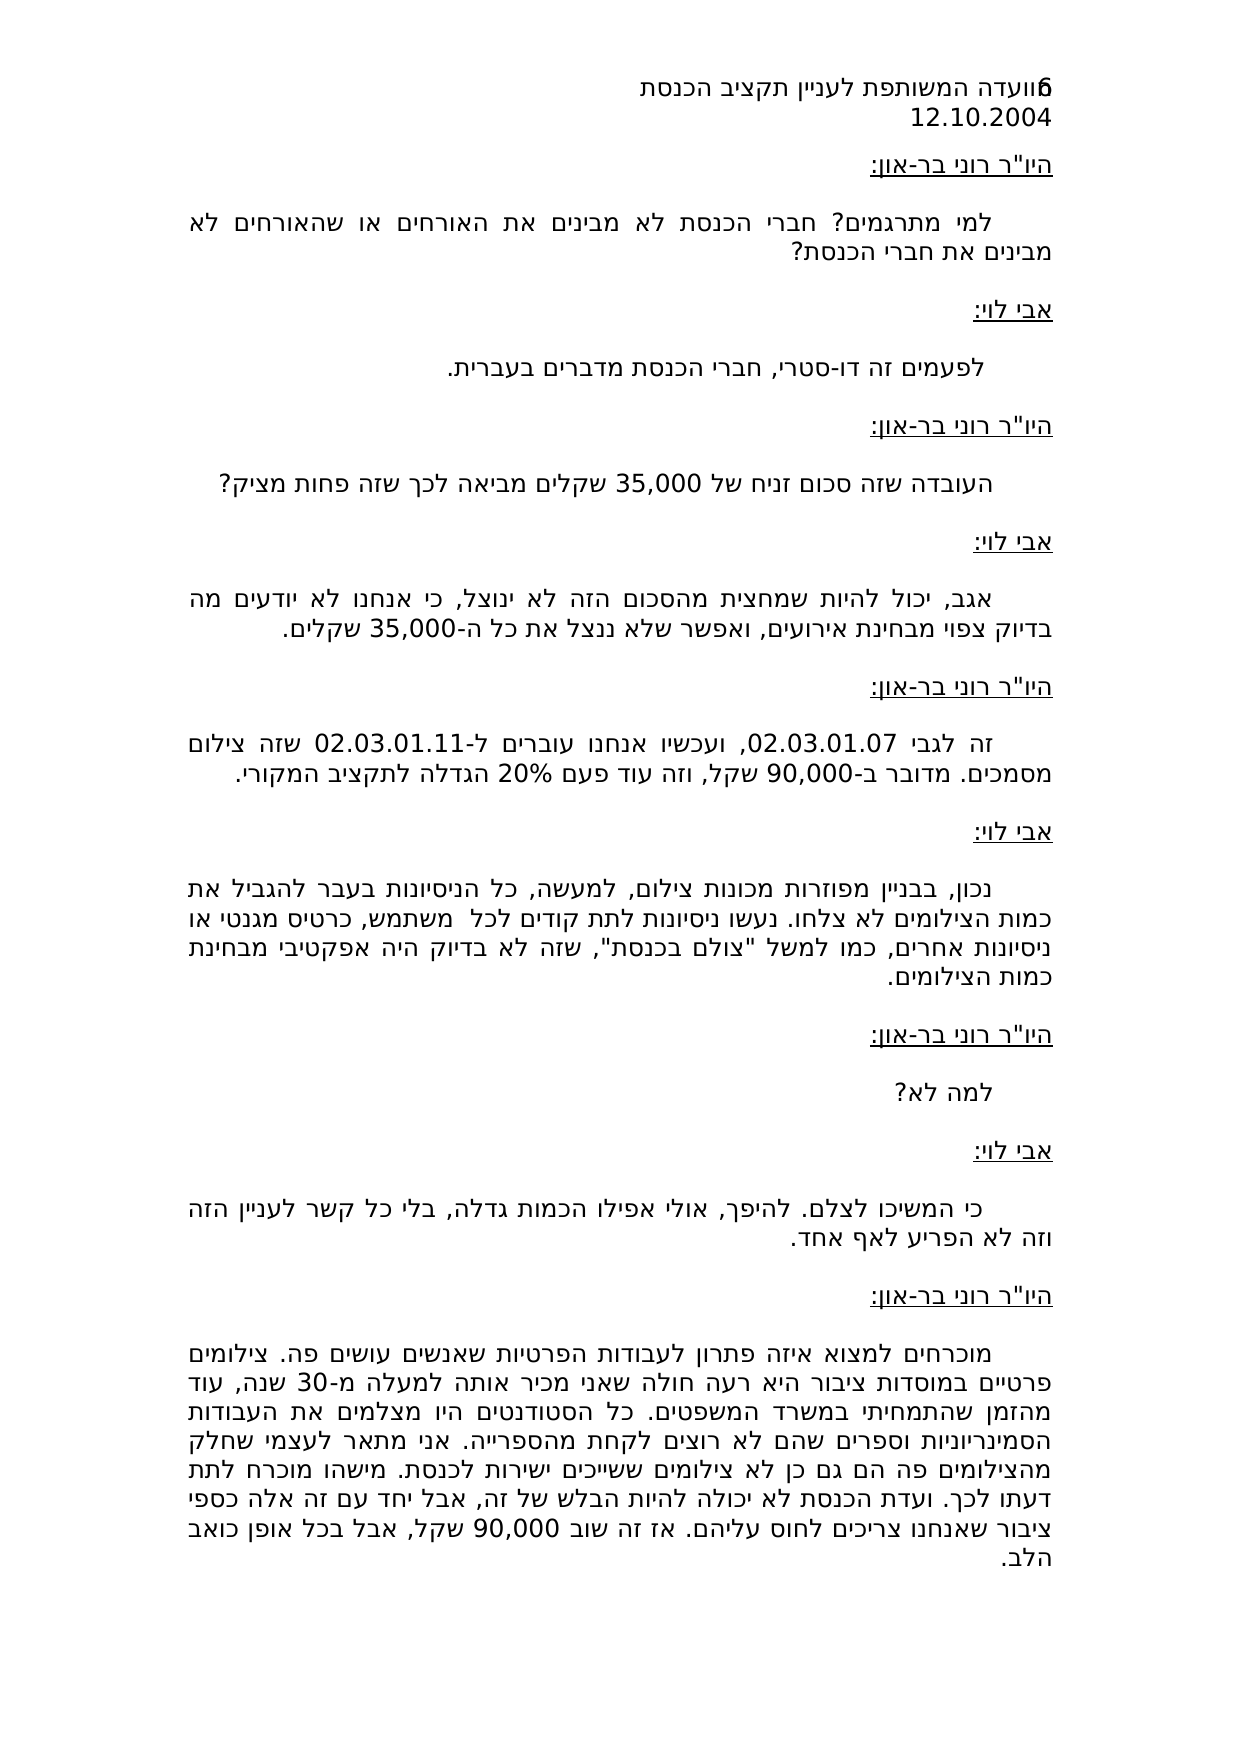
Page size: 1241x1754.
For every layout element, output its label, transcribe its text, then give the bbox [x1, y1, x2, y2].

text היו"ר רוני בר-און: [187, 150, 1053, 179]
text נכון, בבניין מפוזרות מכונות צילום, למעשה, כל הניסיונות בעבר להגביל את כמות הצילומים לא צלחו. נעשו ניסיונות לתת קודים לכל משתמש, כרטיס מגנטי או ניסיונות אחרים, כמו למשל "צולם בכנסת", שזה לא בדיוק היה אפקטיבי מבחינת כמות הצילומים. [187, 874, 1053, 991]
text זה לגבי 02.03.01.07, ועכשיו אנחנו עוברים ל-02.03.01.11 שזה צילום מסמכים. מדובר ב-90,000 שקל, וזה עוד פעם 20% הגדלה לתקציב המקורי. [187, 729, 1053, 788]
text אגב, יכול להיות שמחצית מהסכום הזה לא ינוצל, כי אנחנו לא יודעים מה בדיוק צפוי מבחינת אירועים, ואפשר שלא ננצל את כל ה-35,000 שקלים. [187, 584, 1053, 643]
text אבי לוי: [187, 1136, 1053, 1165]
text למי מתרגמים? חברי הכנסת לא מבינים את האורחים או שהאורחים לא מבינים את חברי הכנסת? [187, 208, 1053, 266]
text מוכרחים למצוא איזה פתרון לעבודות הפרטיות שאנשים עושים פה. צילומים פרטיים במוסדות ציבור היא רעה חולה שאני מכיר אותה למעלה מ-30 שנה, עוד מהזמן שהתמחיתי במשרד המשפטים. כל הסטודנטים היו מצלמים את העבודות הסמינריוניות וספרים שהם לא רוצים לקחת מהספרייה. אני מתאר לעצמי שחלק מהצילומים פה הם גם כן לא צילומים ששייכים ישירות לכנסת. מישהו מוכרח לתת דעתו לכך. ועדת הכנסת לא יכולה להיות הבלש של זה, אבל יחד עם זה אלה כספי ציבור שאנחנו צריכים לחוס עליהם. אז זה שוב 90,000 שקל, אבל בכל אופן כואב הלב. [187, 1339, 1053, 1572]
text אבי לוי: [187, 527, 1053, 556]
text אבי לוי: [187, 295, 1053, 324]
text לפעמים זה דו-סטרי, חברי הכנסת מדברים בעברית. [187, 353, 1053, 382]
text היו"ר רוני בר-און: [187, 1020, 1053, 1049]
text העובדה שזה סכום זניח של 35,000 שקלים מביאה לכך שזה פחות מציק? [187, 469, 1053, 498]
text היו"ר רוני בר-און: [187, 1281, 1053, 1310]
text היו"ר רוני בר-און: [187, 411, 1053, 440]
text למה לא? [187, 1078, 1053, 1107]
text כי המשיכו לצלם. להיפך, אולי אפילו הכמות גדלה, בלי כל קשר לעניין הזה וזה לא הפריע לאף אחד. [187, 1194, 1053, 1252]
text היו"ר רוני בר-און: [187, 672, 1053, 701]
text אבי לוי: [187, 817, 1053, 846]
